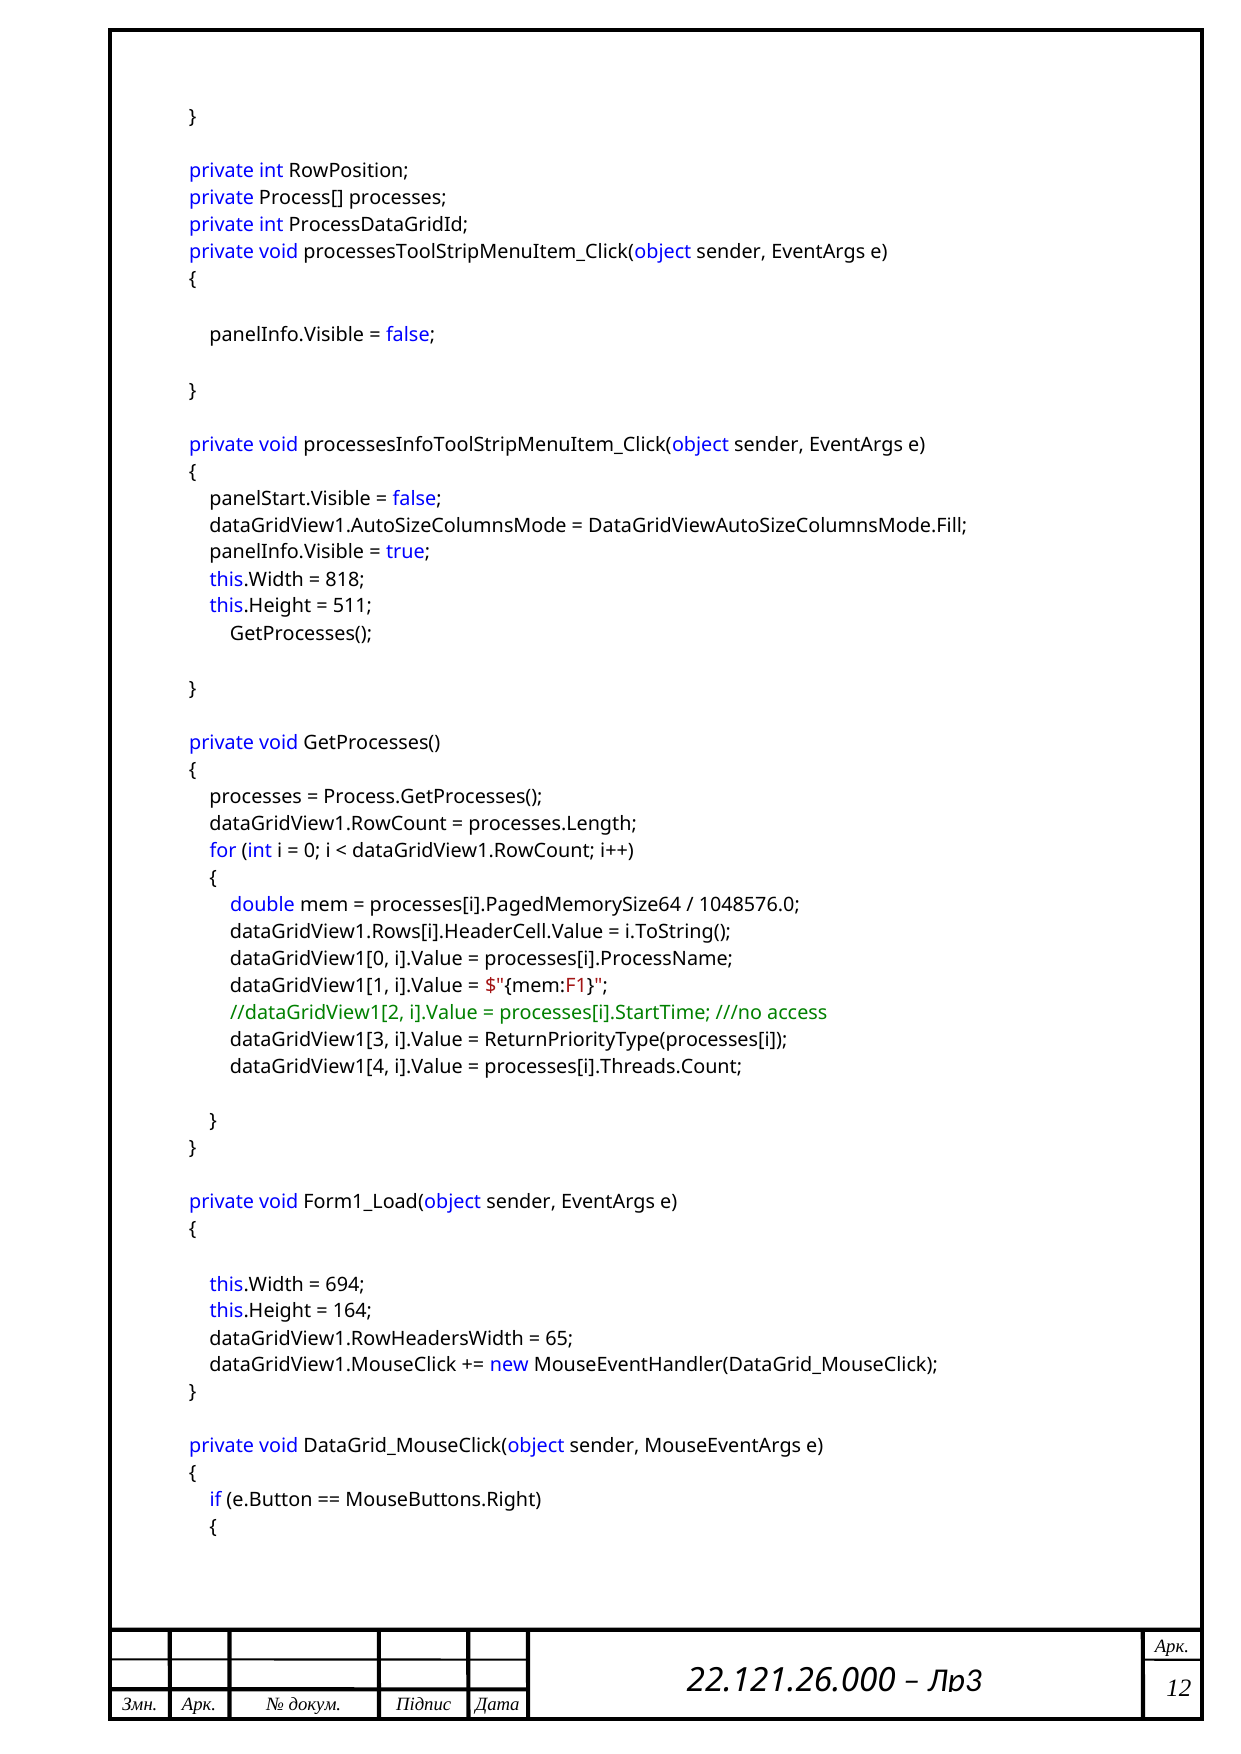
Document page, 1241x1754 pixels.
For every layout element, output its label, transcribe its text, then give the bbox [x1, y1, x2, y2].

text panelInfo.Visible = false; [148, 320, 1181, 347]
text { [148, 1459, 1181, 1486]
text private void processesInfoToolStripMenuItem_Click(object sender, EventArgs e) [148, 430, 1181, 457]
text processes = Process.GetProcesses(); [148, 782, 1181, 809]
text } [148, 103, 1181, 129]
text dataGridView1.MouseClick += new MouseEventHandler(DataGrid_MouseClick); [148, 1351, 1181, 1378]
text this.Width = 818; [148, 565, 1181, 592]
text dataGridView1[1, i].Value = $"{mem:F1}"; [148, 971, 1181, 998]
text } [148, 376, 1181, 403]
text private int ProcessDataGridId; [148, 211, 1181, 237]
text } [148, 1106, 1181, 1133]
text dataGridView1[3, i].Value = ReturnPriorityType(processes[i]); [148, 1025, 1181, 1052]
text dataGridView1.RowHeadersWidth = 65; [148, 1324, 1181, 1351]
text private void Form1_Load(object sender, EventArgs e) [148, 1187, 1181, 1214]
text private int RowPosition; [148, 157, 1181, 183]
text if (e.Button == MouseButtons.Right) [148, 1486, 1181, 1513]
text for (int i = 0; i < dataGridView1.RowCount; i++) [148, 836, 1181, 863]
text //dataGridView1[2, i].Value = processes[i].StartTime; ///no access [148, 998, 1181, 1025]
text } [148, 1378, 1181, 1405]
text this.Width = 694; [148, 1270, 1181, 1297]
text dataGridView1[4, i].Value = processes[i].Threads.Count; [148, 1052, 1181, 1079]
text dataGridView1.AutoSizeColumnsMode = DataGridViewAutoSizeColumnsMode.Fill; [148, 511, 1181, 538]
text double mem = processes[i].PagedMemorySize64 / 1048576.0; [148, 890, 1181, 917]
text dataGridView1.RowCount = processes.Length; [148, 809, 1181, 836]
text GetProcesses(); [148, 619, 1181, 646]
text this.Height = 511; [148, 592, 1181, 619]
text private void DataGrid_MouseClick(object sender, MouseEventArgs e) [148, 1432, 1181, 1459]
text dataGridView1[0, i].Value = processes[i].ProcessName; [148, 944, 1181, 971]
text { [148, 863, 1181, 890]
text this.Height = 164; [148, 1297, 1181, 1324]
text } [148, 1133, 1181, 1160]
text panelStart.Visible = false; [148, 484, 1181, 511]
text { [148, 1513, 1181, 1539]
text { [148, 1214, 1181, 1241]
text { [148, 457, 1181, 484]
text } [148, 674, 1181, 701]
text dataGridView1.Rows[i].HeaderCell.Value = i.ToString(); [148, 917, 1181, 944]
text private void GetProcesses() [148, 728, 1181, 755]
text { [148, 755, 1181, 782]
text panelInfo.Visible = true; [148, 538, 1181, 565]
text private Process[] processes; [148, 183, 1181, 211]
text { [148, 264, 1181, 291]
text private void processesToolStripMenuItem_Click(object sender, EventArgs e) [148, 237, 1181, 264]
